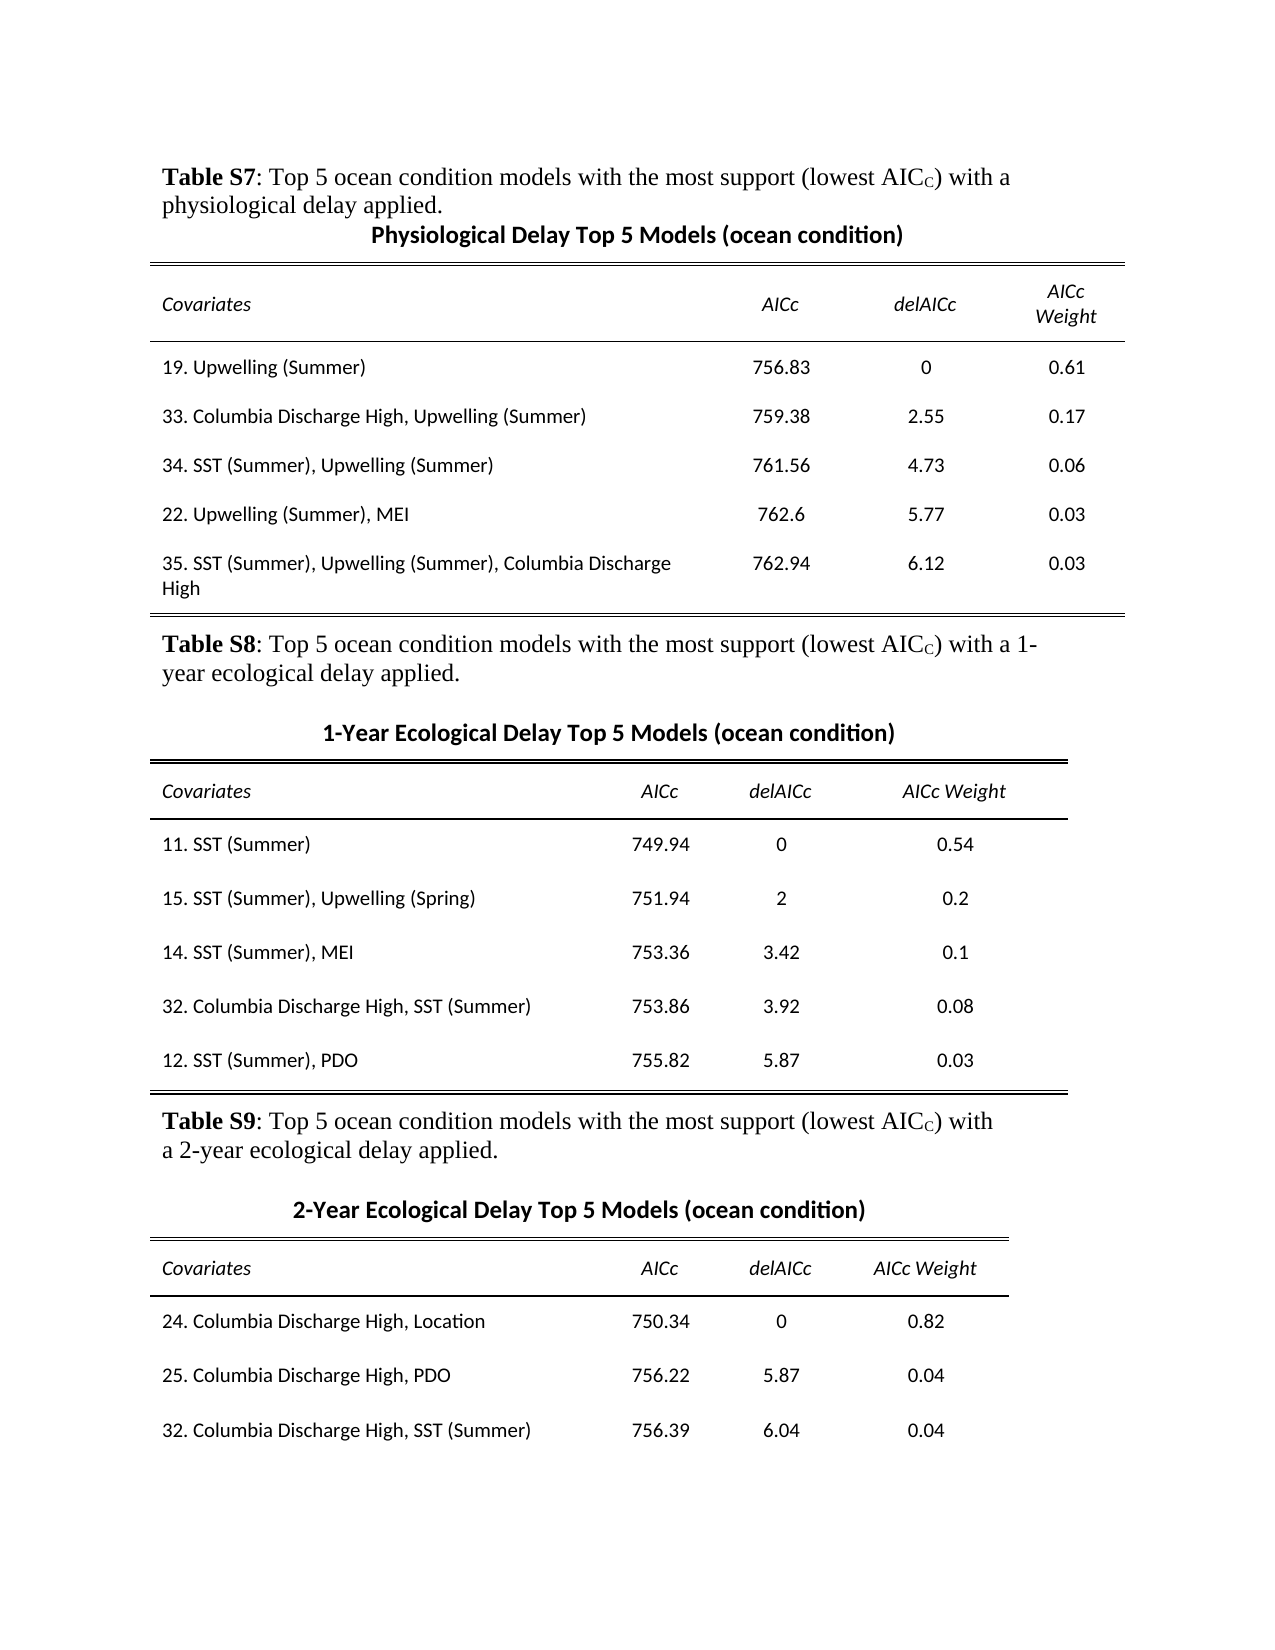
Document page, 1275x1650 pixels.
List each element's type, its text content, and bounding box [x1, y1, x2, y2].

table_cell 32. Columbia Discharge High, SST (Summer) [150, 982, 602, 1036]
table_cell AICc [602, 1241, 719, 1295]
table_cell 5.87 [719, 1036, 843, 1090]
table_cell AICc [602, 764, 719, 818]
table_cell 750.34 [602, 1297, 719, 1351]
table_cell 0.82 [843, 1297, 1009, 1351]
table_cell 11. SST (Summer) [150, 820, 602, 873]
table_cell 0.03 [843, 1036, 1068, 1090]
table_cell 751.94 [602, 874, 719, 928]
table_cell 6.12 [843, 538, 1009, 612]
table_cell 2 [719, 874, 843, 928]
table_cell 753.36 [602, 928, 719, 982]
table_cell 0.06 [1009, 440, 1125, 489]
table_cell 35. SST (Summer), Upwelling (Summer), Columbia Discharge High [150, 538, 719, 612]
table_cell delAICc [719, 1241, 843, 1295]
table_cell 12. SST (Summer), PDO [150, 1036, 602, 1090]
table_cell 753.86 [602, 982, 719, 1036]
table_cell 0.04 [843, 1405, 1009, 1459]
table_cell 761.56 [719, 440, 843, 489]
table_cell 15. SST (Summer), Upwelling (Spring) [150, 874, 602, 928]
table_cell 762.94 [719, 538, 843, 612]
table_cell 0.61 [1009, 342, 1125, 391]
table_cell 5.77 [843, 489, 1009, 538]
table_cell 5.87 [719, 1351, 843, 1405]
table_cell 0.08 [843, 982, 1068, 1036]
table_cell Covariates [150, 266, 719, 341]
table_cell 0 [719, 820, 843, 873]
table_cell delAICc [843, 266, 1009, 341]
table_cell 34. SST (Summer), Upwelling (Summer) [150, 440, 719, 489]
table_cell 0.17 [1009, 391, 1125, 440]
table_cell 0 [719, 1297, 843, 1351]
table_cell 22. Upwelling (Summer), MEI [150, 489, 719, 538]
table_cell 759.38 [719, 391, 843, 440]
table_cell 0.04 [843, 1351, 1009, 1405]
table_header Table S7: Top 5 ocean condition models with the most support (lowest AICC) with a physiological delay applied. Physiological Delay Top 5 Models (ocean condition) [150, 150, 1125, 262]
table_cell 2.55 [843, 391, 1009, 440]
table_cell 756.83 [719, 342, 843, 391]
table_cell 6.04 [719, 1405, 843, 1459]
table_cell Table S8: Top 5 ocean condition models with the most support (lowest AICC) with a 1-year ecological delay applied. 1-Year Ecological Delay Top 5 Models (ocean condition) [150, 617, 1068, 759]
table_cell 0.54 [843, 820, 1068, 873]
table_cell 0.1 [843, 928, 1068, 982]
table_cell 19. Upwelling (Summer) [150, 342, 719, 391]
table_cell 33. Columbia Discharge High, Upwelling (Summer) [150, 391, 719, 440]
table_cell Covariates [150, 1241, 602, 1295]
table_cell 756.39 [602, 1405, 719, 1459]
table_cell 749.94 [602, 820, 719, 873]
table_cell 24. Columbia Discharge High, Location [150, 1297, 602, 1351]
table_cell AICc Weight [1009, 266, 1125, 341]
table_cell 0.03 [1009, 489, 1125, 538]
table_cell 32. Columbia Discharge High, SST (Summer) [150, 1405, 602, 1459]
table_cell Table S9: Top 5 ocean condition models with the most support (lowest AICC) with a 2-year ecological delay applied. 2-Year Ecological Delay Top 5 Models (ocean condition) [150, 1095, 1009, 1237]
table_cell 755.82 [602, 1036, 719, 1090]
table_cell 14. SST (Summer), MEI [150, 928, 602, 982]
table_cell 3.42 [719, 928, 843, 982]
table_cell 0.03 [1009, 538, 1125, 612]
table_cell 762.6 [719, 489, 843, 538]
table_cell AICc [719, 266, 843, 341]
table_cell 3.92 [719, 982, 843, 1036]
table_cell 25. Columbia Discharge High, PDO [150, 1351, 602, 1405]
table_cell AICc Weight [843, 1241, 1009, 1295]
table_cell delAICc [719, 764, 843, 818]
table_cell Covariates [150, 764, 602, 818]
table_cell 0 [843, 342, 1009, 391]
table_cell AICc Weight [843, 764, 1068, 818]
table_cell 4.73 [843, 440, 1009, 489]
table_cell 0.2 [843, 874, 1068, 928]
table_cell 756.22 [602, 1351, 719, 1405]
